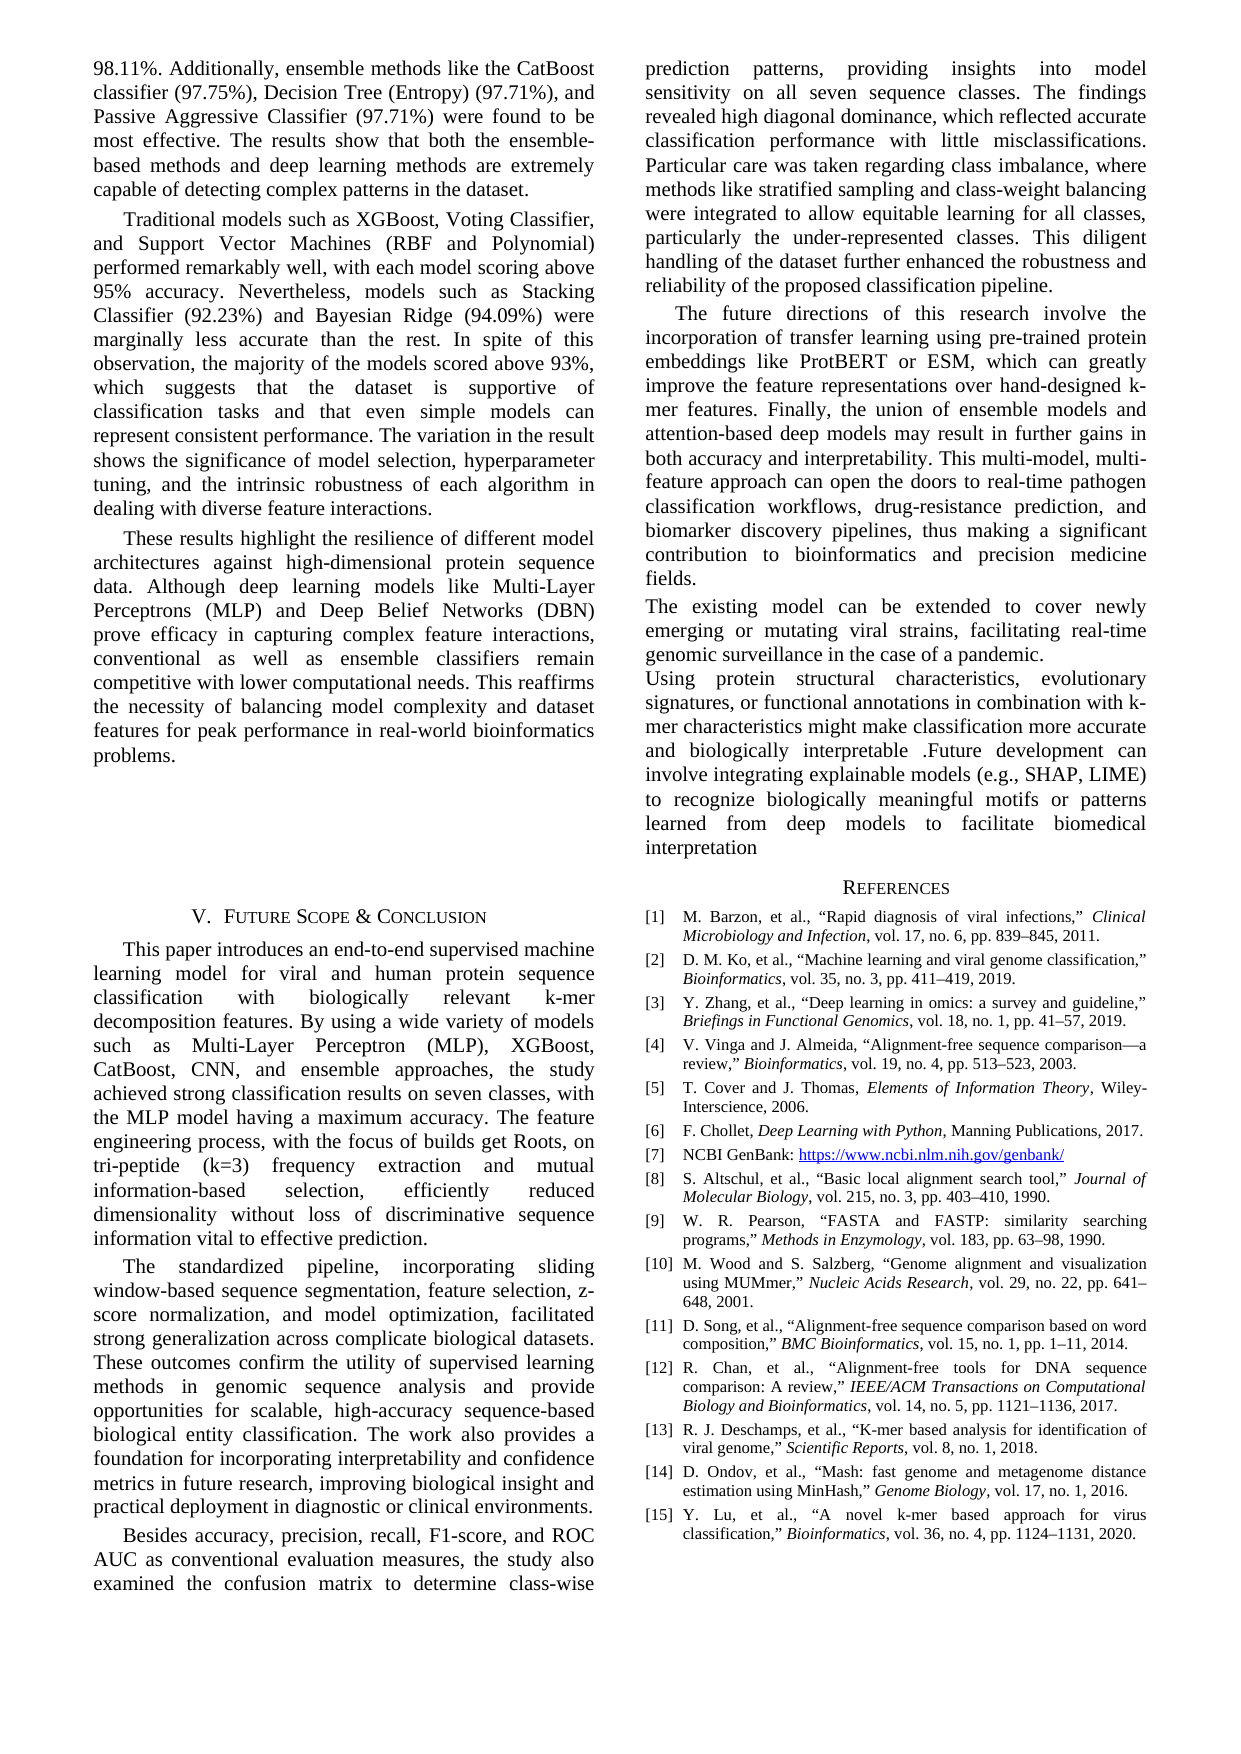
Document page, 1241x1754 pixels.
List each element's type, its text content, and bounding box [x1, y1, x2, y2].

text R. Chan, et al., “Alignment-free tools for DNA sequence comparison: A review,” IEEE/ACM Transactions on Computational Biology and Bioinformatics, vol. 14, no. 5, pp. 1121–1136, 2017. [645, 1359, 1147, 1415]
text W. R. Pearson, “FASTA and FASTP: similarity searching programs,” Methods in Enzymology, vol. 183, pp. 63–98, 1990. [645, 1212, 1147, 1249]
text The standardized pipeline, incorporating sliding window-based sequence segmentation, feature selection, z-score normalization, and model optimization, facilitated strong generalization across complicate biological datasets. These outcomes confirm the utility of supervised learning methods in genomic sequence analysis and provide opportunities for scalable, high-accuracy sequence-based biological entity classification. The work also provides a foundation for incorporating interpretability and confidence metrics in future research, improving biological insight and practical deployment in diagnostic or clinical environments. [93, 1254, 595, 1518]
subtitle References [645, 875, 1147, 899]
text T. Cover and J. Thomas, Elements of Information Theory, Wiley-Interscience, 2006. [645, 1078, 1147, 1116]
text M. Wood and S. Salzberg, “Genome alignment and visualization using MUMmer,” Nucleic Acids Research, vol. 29, no. 22, pp. 641–648, 2001. [645, 1254, 1147, 1311]
text NCBI GenBank: https://www.ncbi.nlm.nih.gov/genbank/ [645, 1145, 1147, 1164]
text D. M. Ko, et al., “Machine learning and viral genome classification,” Bioinformatics, vol. 35, no. 3, pp. 411–419, 2019. [645, 950, 1147, 988]
text The existing model can be extended to cover newly emerging or mutating viral strains, facilitating real-time genomic surveillance in the case of a pandemic. [645, 594, 1147, 666]
text Y. Zhang, et al., “Deep learning in omics: a survey and guideline,” Briefings in Functional Genomics, vol. 18, no. 1, pp. 41–57, 2019. [645, 993, 1147, 1031]
text V. Vinga and J. Almeida, “Alignment-free sequence comparison—a review,” Bioinformatics, vol. 19, no. 4, pp. 513–523, 2003. [645, 1036, 1147, 1073]
text S. Altschul, et al., “Basic local alignment search tool,” Journal of Molecular Biology, vol. 215, no. 3, pp. 403–410, 1990. [645, 1169, 1147, 1207]
text This paper introduces an end-to-end supervised machine learning model for viral and human protein sequence classification with biologically relevant k-mer decomposition features. By using a wide variety of models such as Multi-Layer Perceptron (MLP), XGBoost, CatBoost, CNN, and ensemble approaches, the study achieved strong classification results on seven classes, with the MLP model having a maximum accuracy. The feature engineering process, with the focus of builds get Roots, on tri-peptide (k=3) frequency extraction and mutual information-based selection, efficiently reduced dimensionality without loss of discriminative sequence information vital to effective prediction. [93, 937, 595, 1250]
text Traditional models such as XGBoost, Voting Classifier, and Support Vector Machines (RBF and Polynomial) performed remarkably well, with each model scoring above 95% accuracy. Nevertheless, models such as Stacking Classifier (92.23%) and Bayesian Ridge (94.09%) were marginally less accurate than the rest. In spite of this observation, the majority of the models scored above 93%, which suggests that the dataset is supportive of classification tasks and that even simple models can represent consistent performance. The variation in the result shows the significance of model selection, hyperparameter tuning, and the intrinsic robustness of each algorithm in dealing with diverse feature interactions. [93, 207, 595, 520]
text R. J. Deschamps, et al., “K-mer based analysis for identification of viral genome,” Scientific Reports, vol. 8, no. 1, 2018. [645, 1420, 1147, 1458]
text Y. Lu, et al., “A novel k-mer based approach for virus classification,” Bioinformatics, vol. 36, no. 4, pp. 1124–1131, 2020. [645, 1506, 1147, 1543]
text D. Song, et al., “Alignment-free sequence comparison based on word composition,” BMC Bioinformatics, vol. 15, no. 1, pp. 1–11, 2014. [645, 1316, 1147, 1353]
text M. Barzon, et al., “Rapid diagnosis of viral infections,” Clinical Microbiology and Infection, vol. 17, no. 6, pp. 839–845, 2011. [645, 908, 1147, 945]
text Besides accuracy, precision, recall, F1-score, and ROC AUC as conventional evaluation measures, the study also examined the confusion matrix to determine class-wise prediction patterns, providing insights into model sensitivity on all seven sequence classes. The findings revealed high diagonal dominance, which reflected accurate classification performance with little misclassifications. Particular care was taken regarding class imbalance, where methods like stratified sampling and class-weight balancing were integrated to allow equitable learning for all classes, particularly the under-represented classes. This diligent handling of the dataset further enhanced the robustness and reliability of the proposed classification pipeline. [645, 56, 1147, 297]
text The future directions of this research involve the incorporation of transfer learning using pre-trained protein embeddings like ProtBERT or ESM, which can greatly improve the feature representations over hand-designed k-mer features. Finally, the union of ensemble models and attention-based deep models may result in further gains in both accuracy and interpretability. This multi-model, multi-feature approach can open the doors to real-time pathogen classification workflows, drug-resistance prediction, and biomarker discovery pipelines, thus making a significant contribution to bioinformatics and precision medicine fields. [645, 301, 1147, 590]
text These results highlight the resilience of different model architectures against high-dimensional protein sequence data. Although deep learning models like Multi-Layer Perceptrons (MLP) and Deep Belief Networks (DBN) prove efficacy in capturing complex feature interactions, conventional as well as ensemble classifiers remain competitive with lower computational needs. This reaffirms the necessity of balancing model complexity and dataset features for peak performance in real-world bioinformatics problems. [93, 526, 595, 767]
subtitle Future Scope & Conclusion [93, 904, 595, 928]
text D. Ondov, et al., “Mash: fast genome and metagenome distance estimation using MinHash,” Genome Biology, vol. 17, no. 1, 2016. [645, 1463, 1147, 1500]
text F. Chollet, Deep Learning with Python, Manning Publications, 2017. [645, 1121, 1147, 1140]
text Using protein structural characteristics, evolutionary signatures, or functional annotations in combination with k-mer characteristics might make classification more accurate and biologically interpretable .Future development can involve integrating explainable models (e.g., SHAP, LIME) to recognize biologically meaningful motifs or patterns learned from deep models to facilitate biomedical interpretation [645, 666, 1147, 859]
